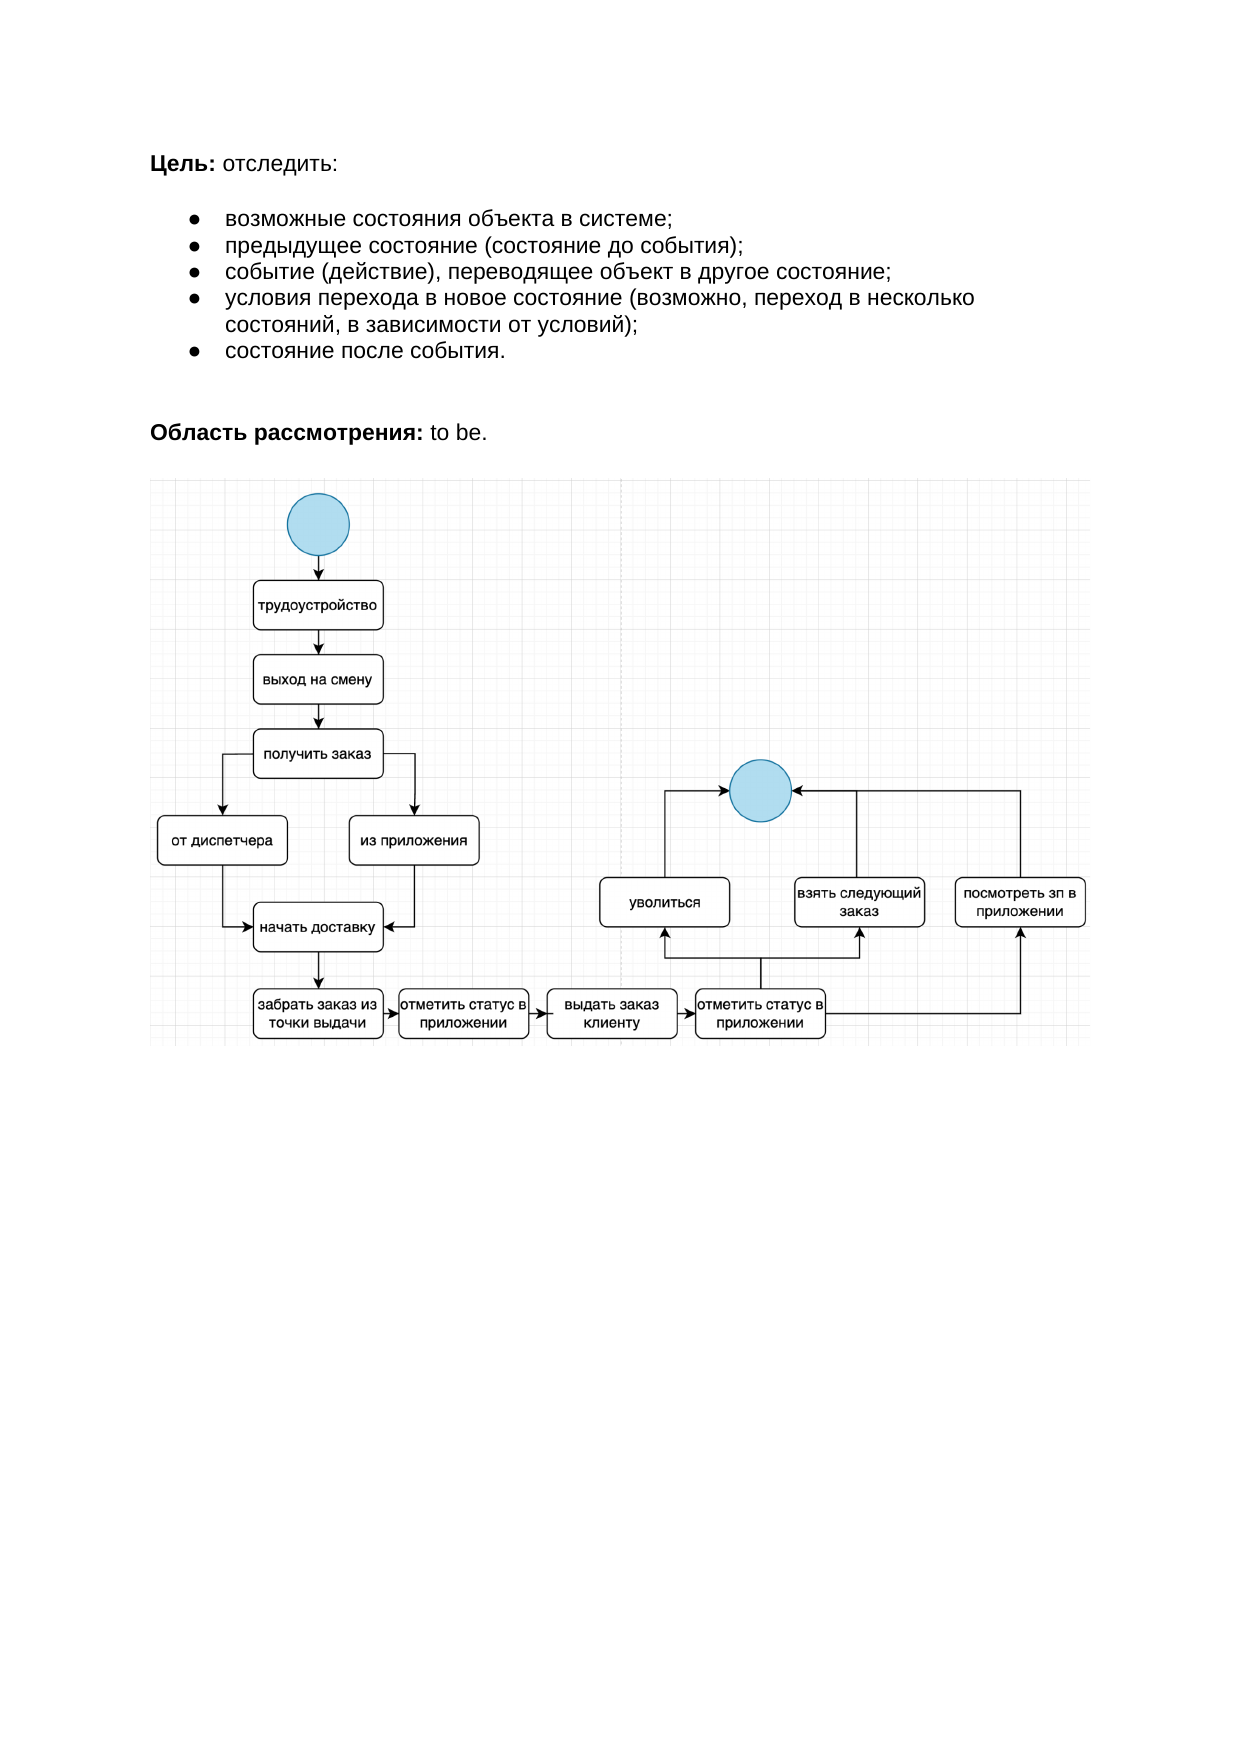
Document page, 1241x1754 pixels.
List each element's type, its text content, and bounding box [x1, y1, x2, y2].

picture [150, 478, 1091, 1046]
list событие (действие), переводящее объект в другое состояние; [187, 258, 1090, 284]
text Область рассмотрения: to be. [150, 418, 1090, 445]
list условия перехода в новое состояние (возможно, переход в несколько состояний, в зависимости от условий); [187, 284, 1090, 337]
list состояние после события. [187, 337, 1090, 363]
list возможные состояния объекта в системе; [187, 205, 1090, 232]
text Цель: отследить: [150, 150, 1090, 176]
list предыдущее состояние (состояние до события); [187, 232, 1090, 258]
